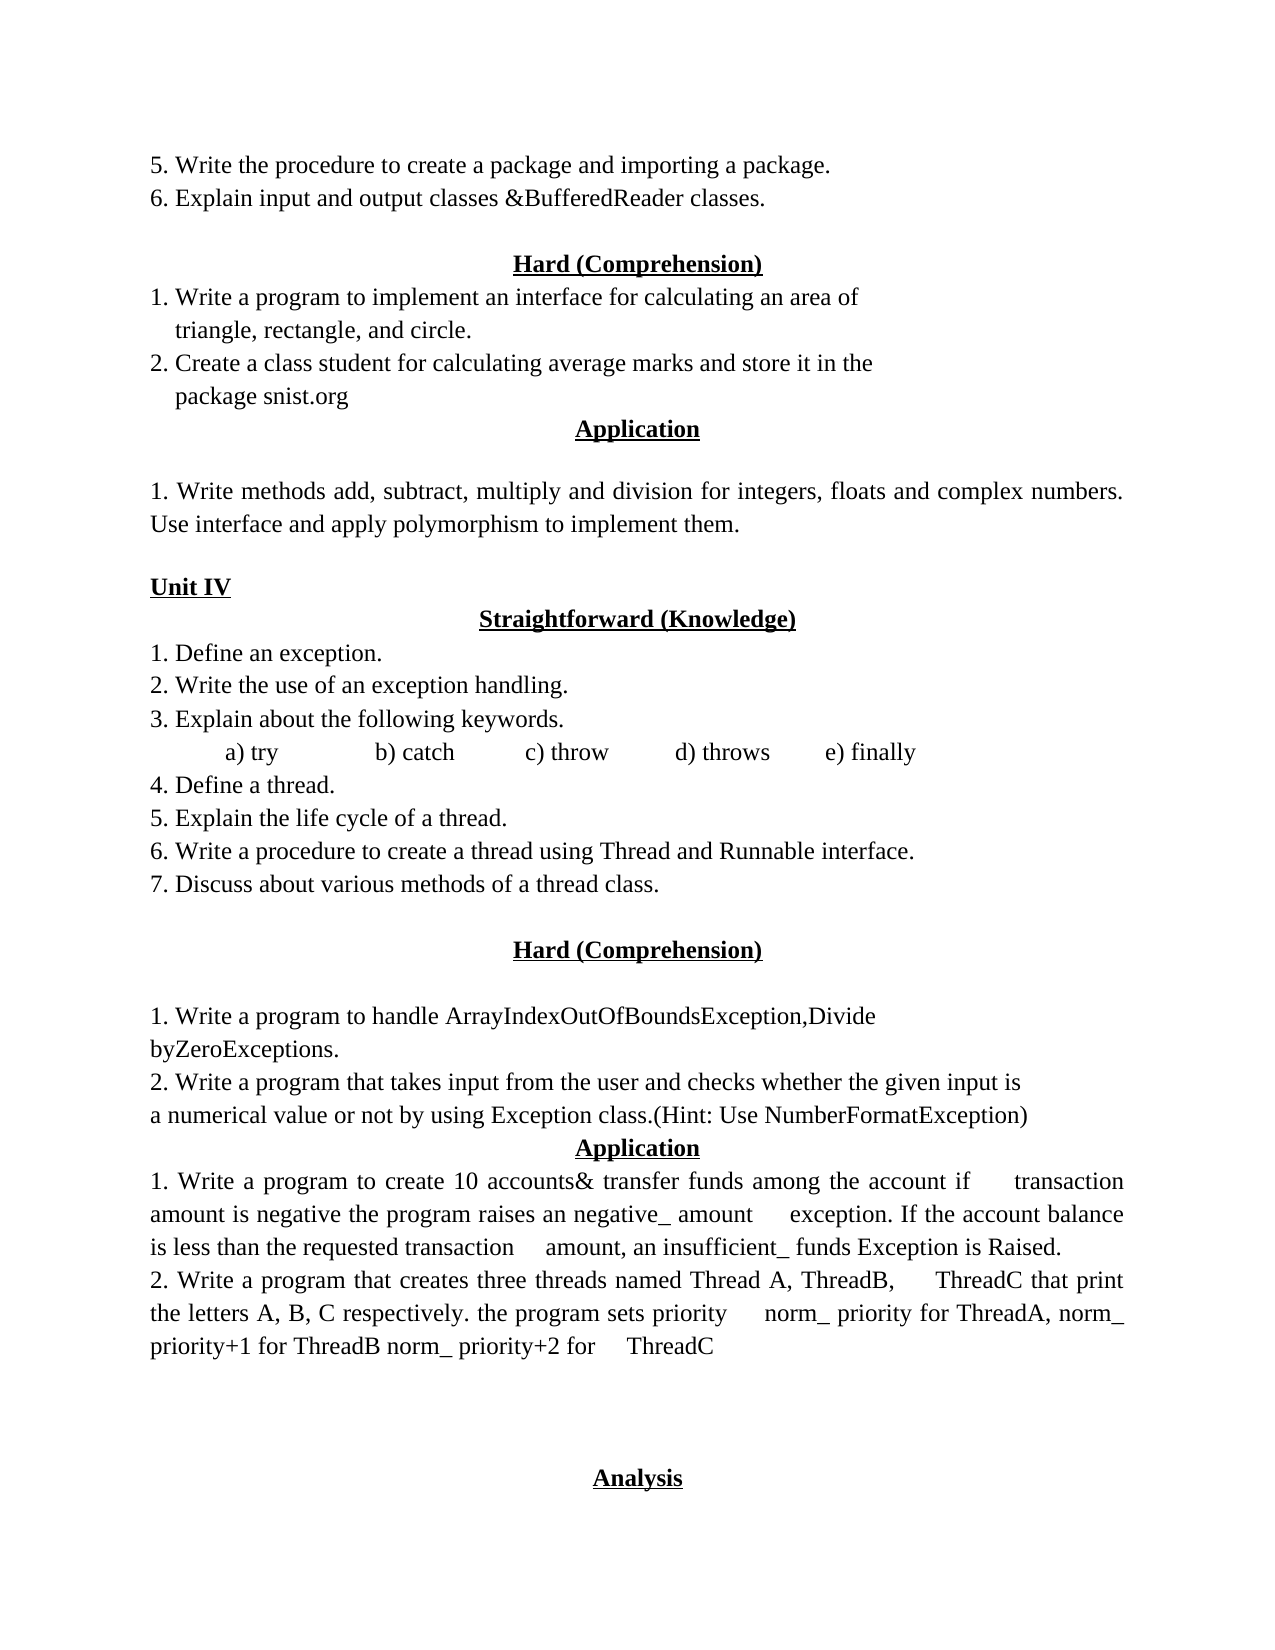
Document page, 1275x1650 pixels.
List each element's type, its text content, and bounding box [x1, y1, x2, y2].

text Hard (Comprehension) [150, 249, 1125, 278]
text 1. Write a program to implement an interface for calculating an area of [150, 282, 1125, 311]
text 2. Write the use of an exception handling. [150, 671, 1125, 699]
text 7. Discuss about various methods of a thread class. [150, 869, 1125, 897]
text 5. Explain the life cycle of a thread. [150, 803, 1125, 831]
text 1. Write a program to create 10 accounts& transfer funds among the account if transaction amount is negative the program raises an negative_ amount exception. If the account balance is less than the requested transaction amount, an insufficient_ funds Exception is Raised. [150, 1166, 1125, 1261]
text Hard (Comprehension) [150, 935, 1125, 963]
text Application [150, 1133, 1125, 1162]
text Straightforward (Knowledge) [150, 604, 1125, 633]
text byZeroExceptions. [150, 1034, 1125, 1063]
text 6. Write a procedure to create a thread using Thread and Runnable interface. [150, 836, 1125, 864]
text 2. Write a program that creates three threads named Thread A, ThreadB, ThreadC that print the letters A, B, C respectively. the program sets priority norm_ priority for ThreadA, norm_ priority+1 for ThreadB norm_ priority+2 for ThreadC [150, 1265, 1125, 1360]
text 6. Explain input and output classes &BufferedReader classes. [150, 183, 1125, 212]
text Application [150, 414, 1125, 443]
text triangle, rectangle, and circle. [150, 315, 1125, 344]
text 4. Define a thread. [150, 770, 1125, 798]
text 2. Create a class student for calculating average marks and store it in the [150, 348, 1125, 377]
text Analysis [150, 1463, 1125, 1492]
text 3. Explain about the following keywords. [150, 704, 1125, 732]
text 1. Define an exception. [150, 638, 1125, 666]
text 2. Write a program that takes input from the user and checks whether the given input is [150, 1067, 1125, 1096]
text a) try b) catch c) throw d) throws e) finally [150, 737, 1125, 765]
text a numerical value or not by using Exception class.(Hint: Use NumberFormatException) [150, 1100, 1125, 1129]
text 1. Write methods add, subtract, multiply and division for integers, floats and complex numbers. Use interface and apply polymorphism to implement them. [150, 476, 1125, 538]
text 1. Write a program to handle ArrayIndexOutOfBoundsException,Divide [150, 1001, 1125, 1029]
text 5. Write the procedure to create a package and importing a package. [150, 150, 1125, 179]
text Unit IV [150, 572, 1125, 600]
text package snist.org [150, 381, 1125, 410]
